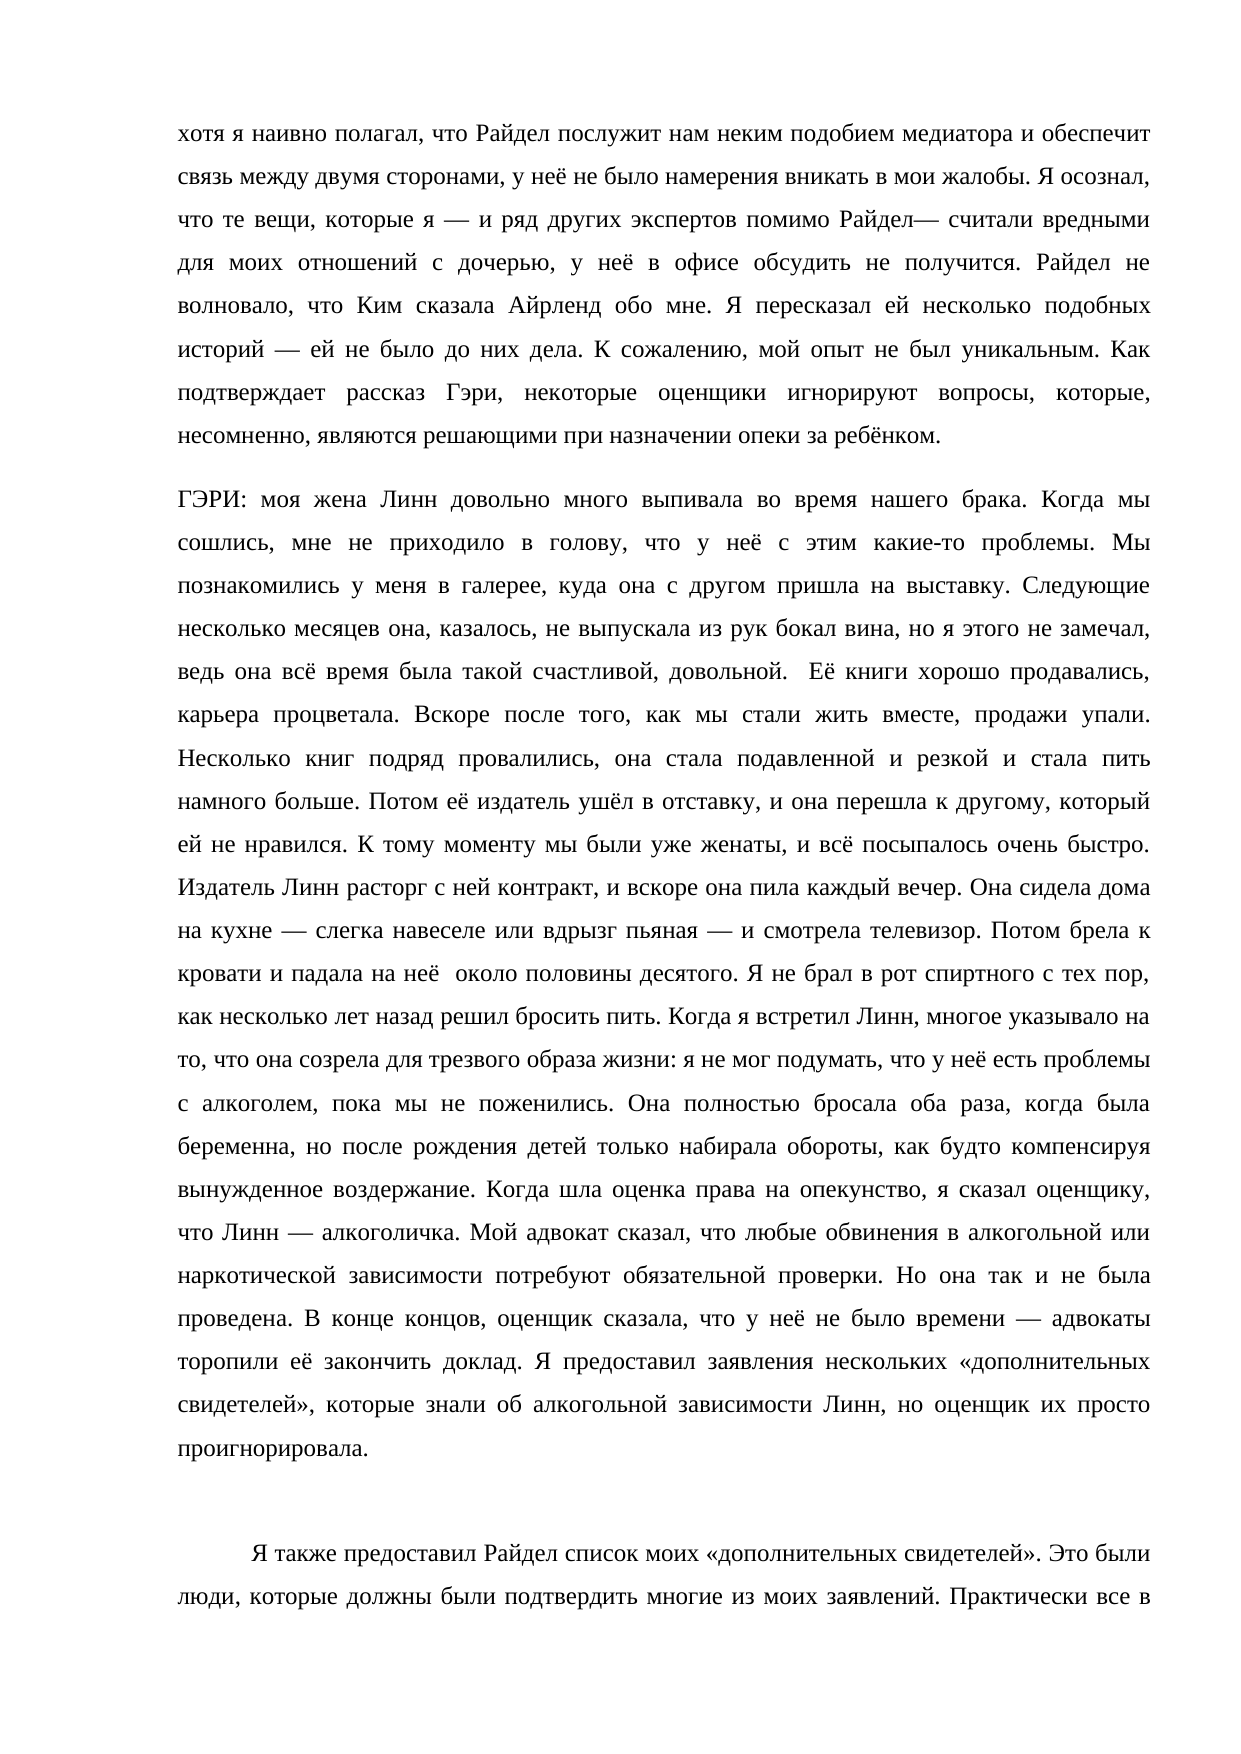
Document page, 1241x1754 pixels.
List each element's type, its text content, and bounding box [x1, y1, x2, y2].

text ГЭРИ: моя жена Линн довольно много выпивала во время нашего брака. Когда мы сошлись, мне не приходило в голову, что у неё с этим какие-то проблемы. Мы познакомились у меня в галерее, куда она с другом пришла на выставку. Следующие несколько месяцев она, казалось, не выпускала из рук бокал вина, но я этого не замечал, ведь она всё время была такой счастливой, довольной. Её книги хорошо продавались, карьера процветала. Вскоре после того, как мы стали жить вместе, продажи упали. Несколько книг подряд провалились, она стала подавленной и резкой и стала пить намного больше. Потом её издатель ушёл в отставку, и она перешла к другому, который ей не нравился. К тому моменту мы были уже женаты, и всё посыпалось очень быстро. Издатель Линн расторг с ней контракт, и вскоре она пила каждый вечер. Она сидела дома на кухне — слегка навеселе или вдрызг пьяная — и смотрела телевизор. Потом брела к кровати и падала на неё около половины десятого. Я не брал в рот спиртного с тех пор, как несколько лет назад решил бросить пить. Когда я встретил Линн, многое указывало на то, что она созрела для трезвого образа жизни: я не мог подумать, что у неё есть проблемы с алкоголем, пока мы не поженились. Она полностью бросала оба раза, когда была беременна, но после рождения детей только набирала обороты, как будто компенсируя вынужденное воздержание. Когда шла оценка права на опекунство, я сказал оценщику, что Линн — алкоголичка. Мой адвокат сказал, что любые обвинения в алкогольной или наркотической зависимости потребуют обязательной проверки. Но она так и не была проведена. В конце концов, оценщик сказала, что у неё не было времени — адвокаты торопили её закончить доклад. Я предоставил заявления нескольких «дополнительных свидетелей», которые знали об алкогольной зависимости Линн, но оценщик их просто проигнорировала. [177, 484, 1152, 1461]
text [177, 118, 1152, 449]
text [177, 1538, 1152, 1610]
